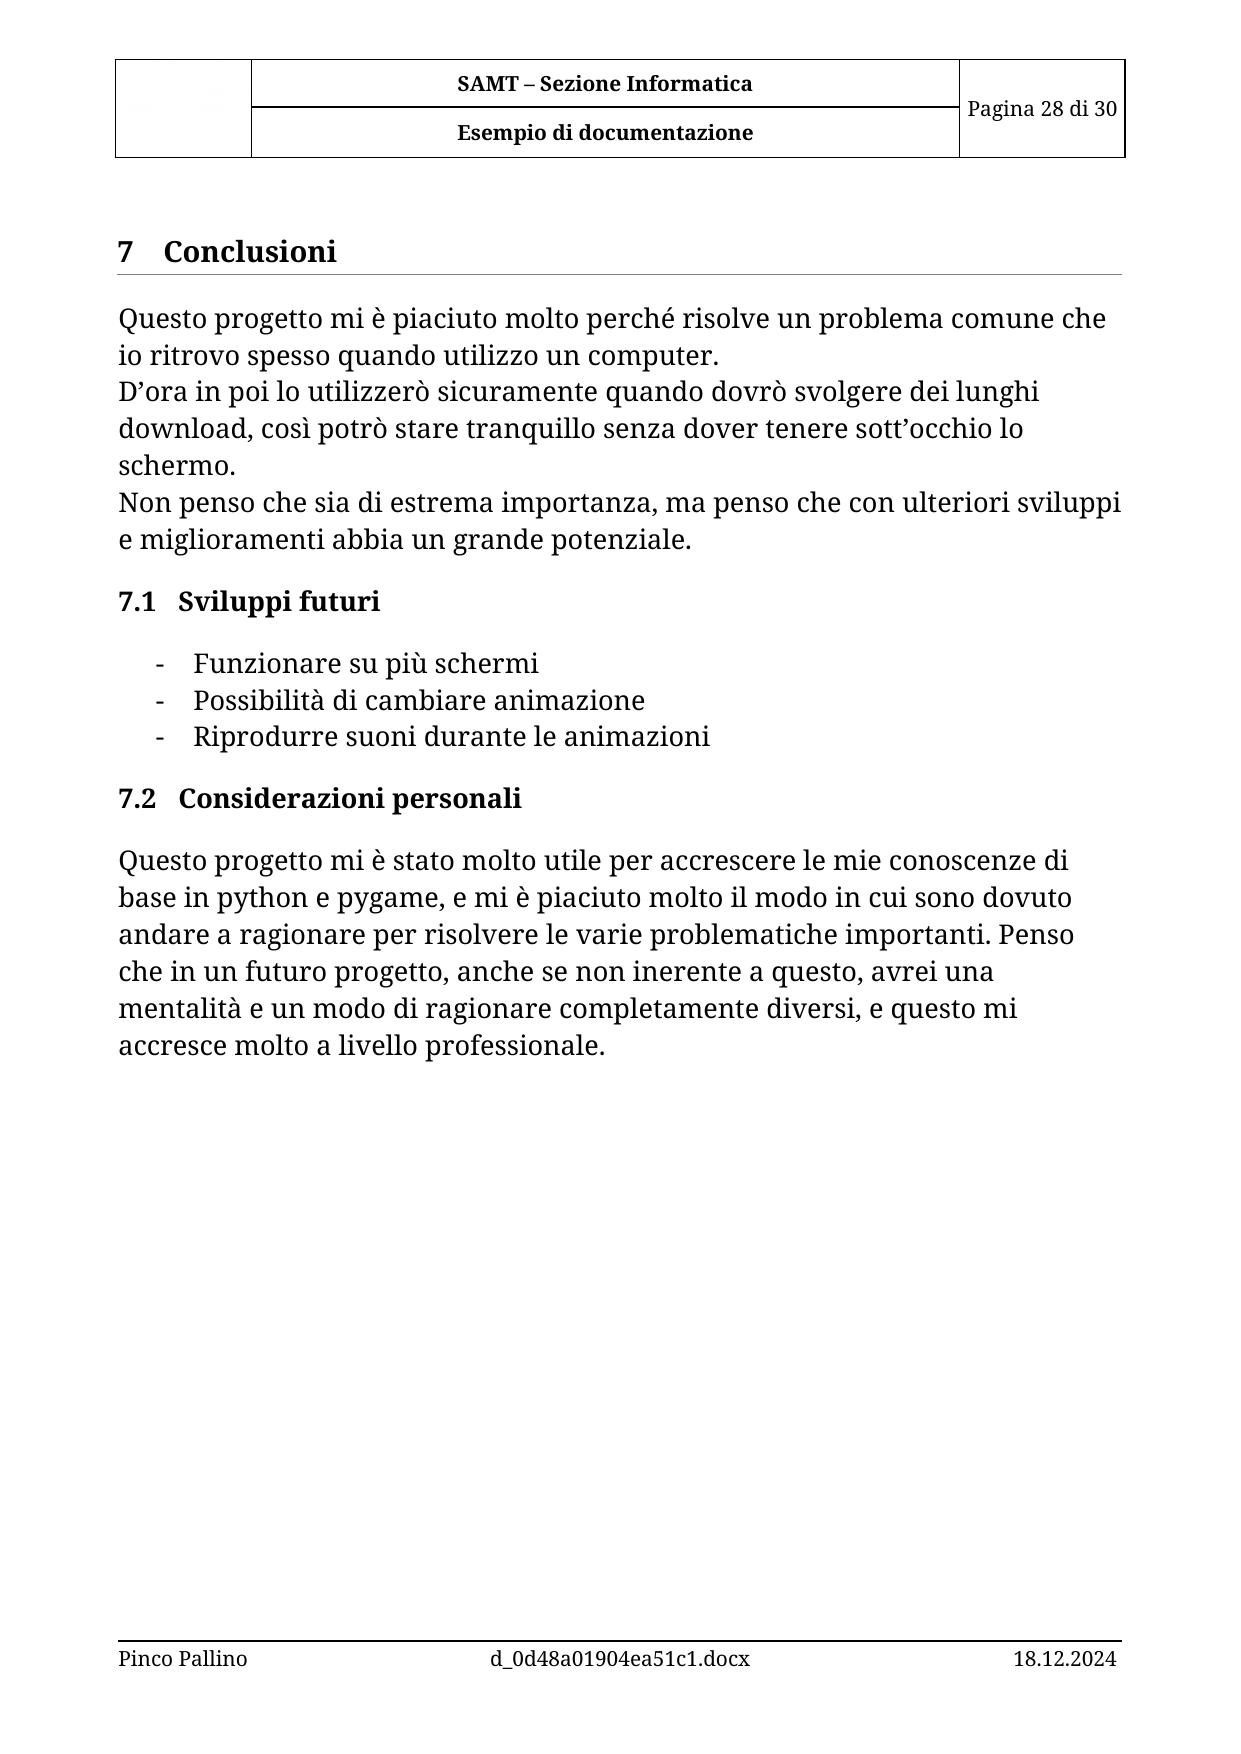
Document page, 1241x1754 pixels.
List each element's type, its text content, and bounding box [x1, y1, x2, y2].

text Non penso che sia di estrema importanza, ma penso che con ulteriori sviluppi e miglioramenti abbia un grande potenziale. [118, 483, 1122, 557]
picture [115, 60, 251, 157]
text Questo progetto mi è piaciuto molto perché risolve un problema comune che io ritrovo spesso quando utilizzo un computer. D’ora in poi lo utilizzerò sicuramente quando dovrò svolgere dei lunghi download, così potrò stare tranquillo senza dover tenere sott’occhio lo schermo. [118, 299, 1122, 483]
subtitle Sviluppi futuri [118, 582, 1122, 619]
list Possibilità di cambiare animazione [156, 681, 1122, 718]
text Questo progetto mi è stato molto utile per accrescere le mie conoscenze di base in python e pygame, e mi è piaciuto molto il modo in cui sono dovuto andare a ragionare per risolvere le varie problematiche importanti. Penso che in un futuro progetto, anche se non inerente a questo, avrei una mentalità e un modo di ragionare completamente diversi, e questo mi accresce molto a livello professionale. [118, 842, 1122, 1063]
subtitle Considerazioni personali [118, 780, 1122, 817]
list Riprodurre suoni durante le animazioni [156, 718, 1122, 755]
list Funzionare su più schermi [156, 644, 1122, 681]
subtitle Conclusioni [117, 232, 1122, 274]
